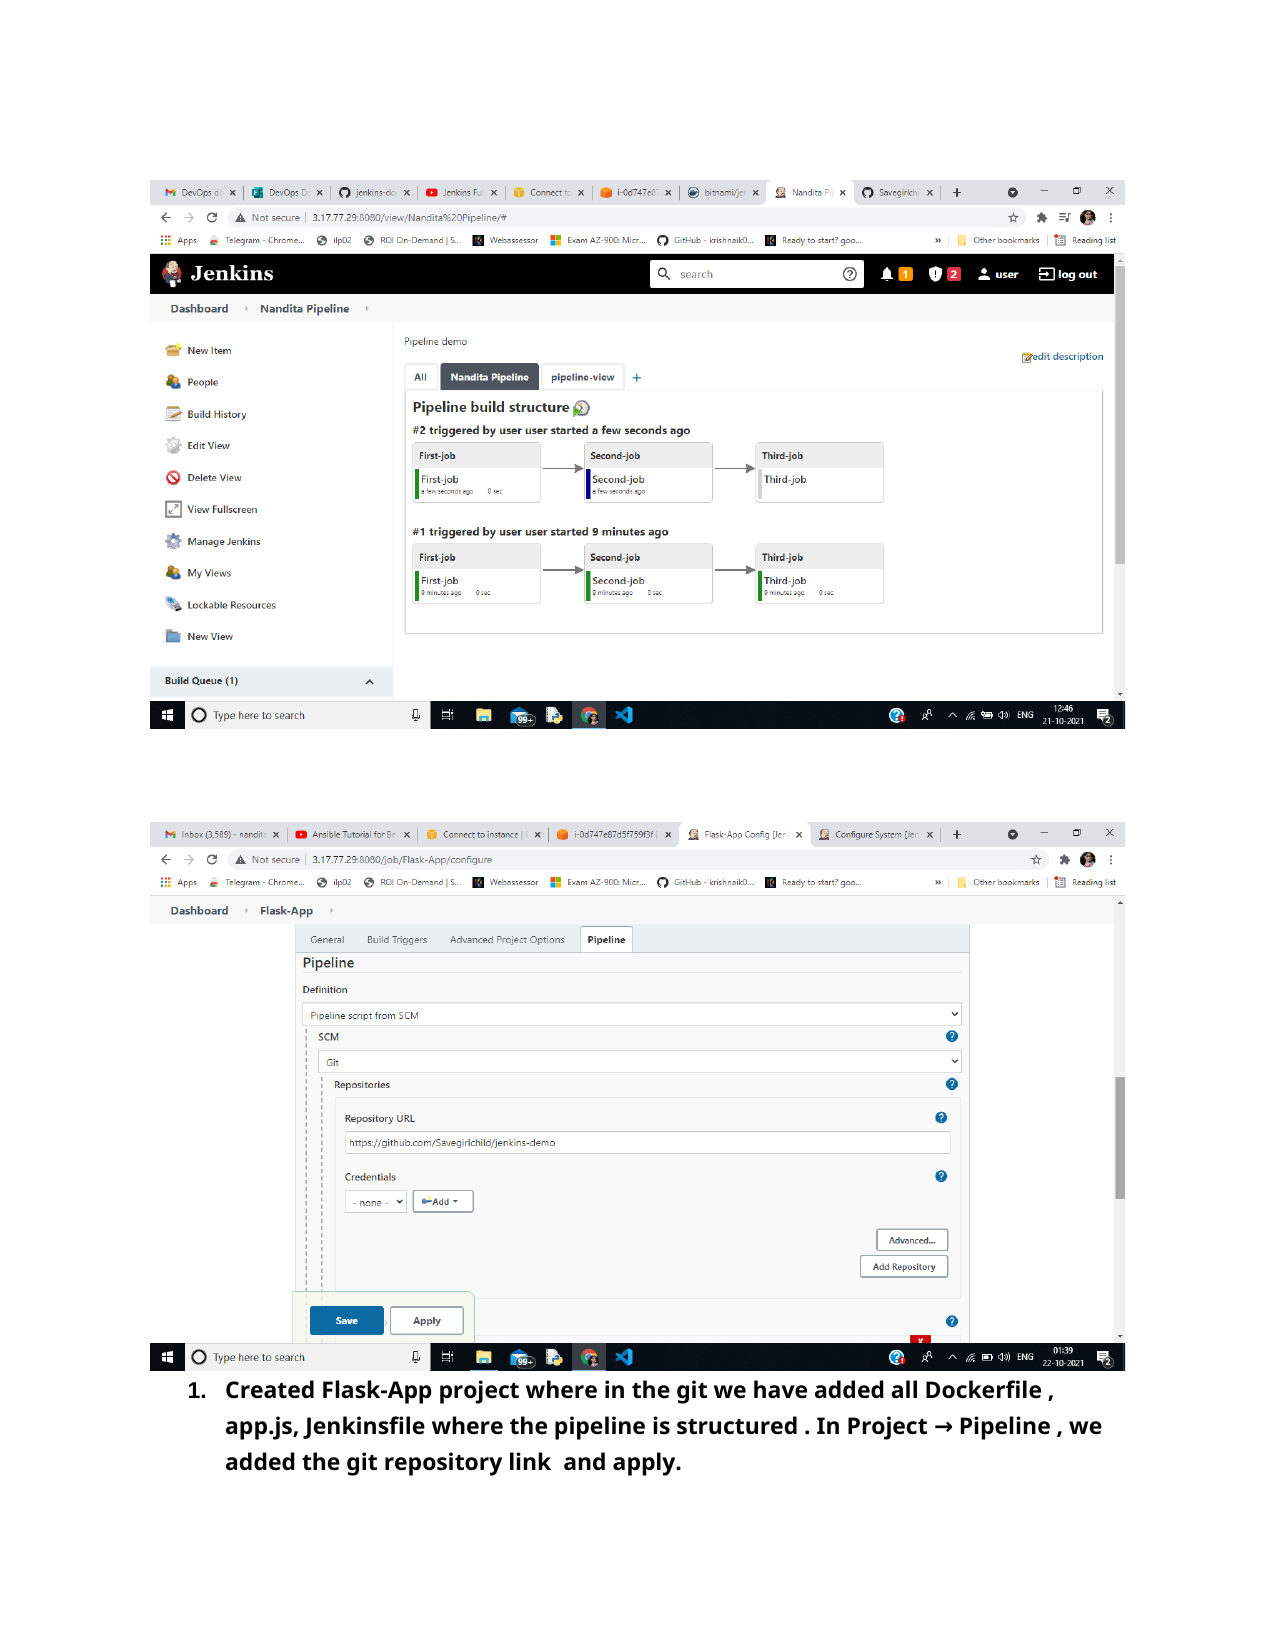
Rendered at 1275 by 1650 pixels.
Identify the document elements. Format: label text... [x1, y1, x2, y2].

picture [150, 822, 1125, 1371]
picture [150, 180, 1125, 729]
list Created Flask-App project where in the git we have added all Dockerfile , app.js, Jenkinsfile where the pipeline is structured . In Project → Pipeline , we added the git repository link and apply. [187, 1374, 1125, 1477]
